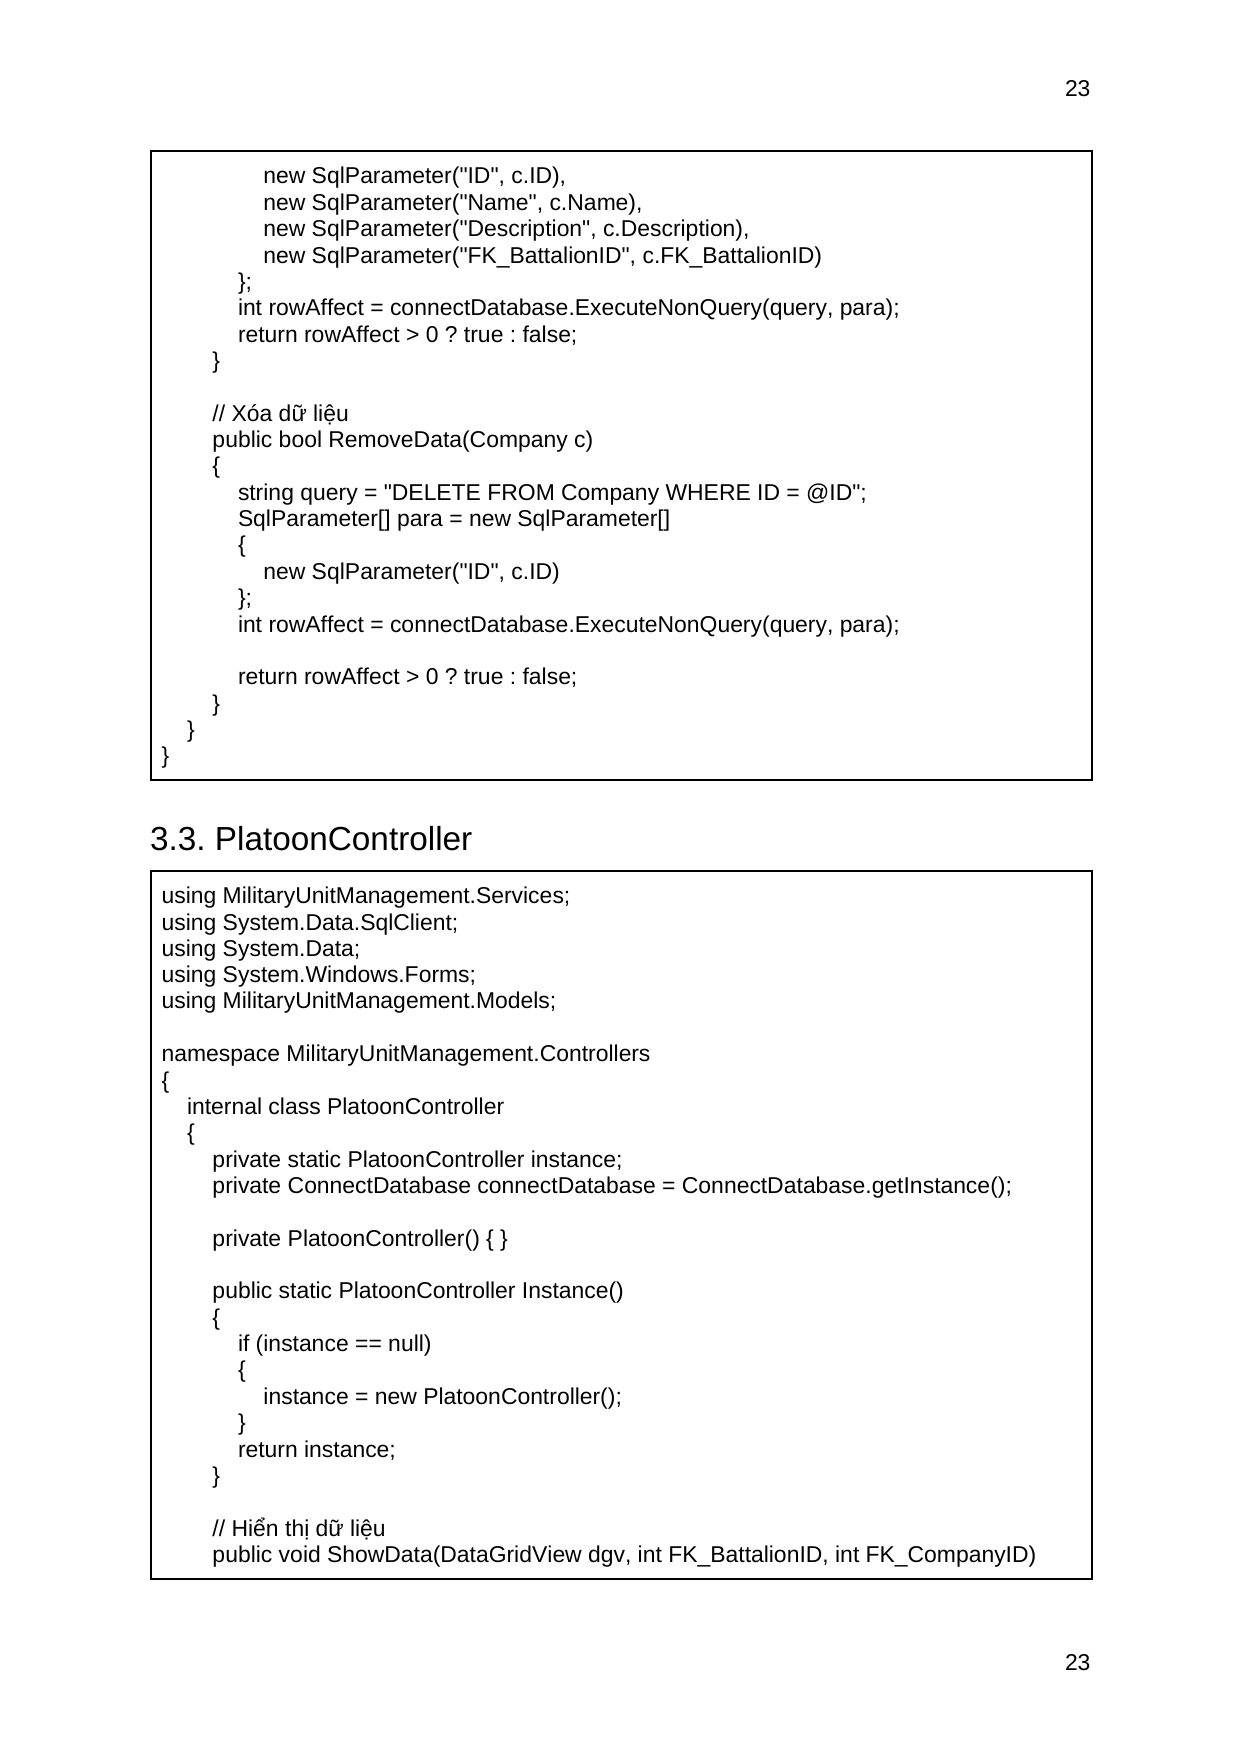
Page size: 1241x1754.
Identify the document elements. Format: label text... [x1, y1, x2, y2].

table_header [152, 152, 1091, 779]
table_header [152, 872, 1091, 1578]
subtitle 3.3. PlatoonController [150, 819, 1090, 857]
